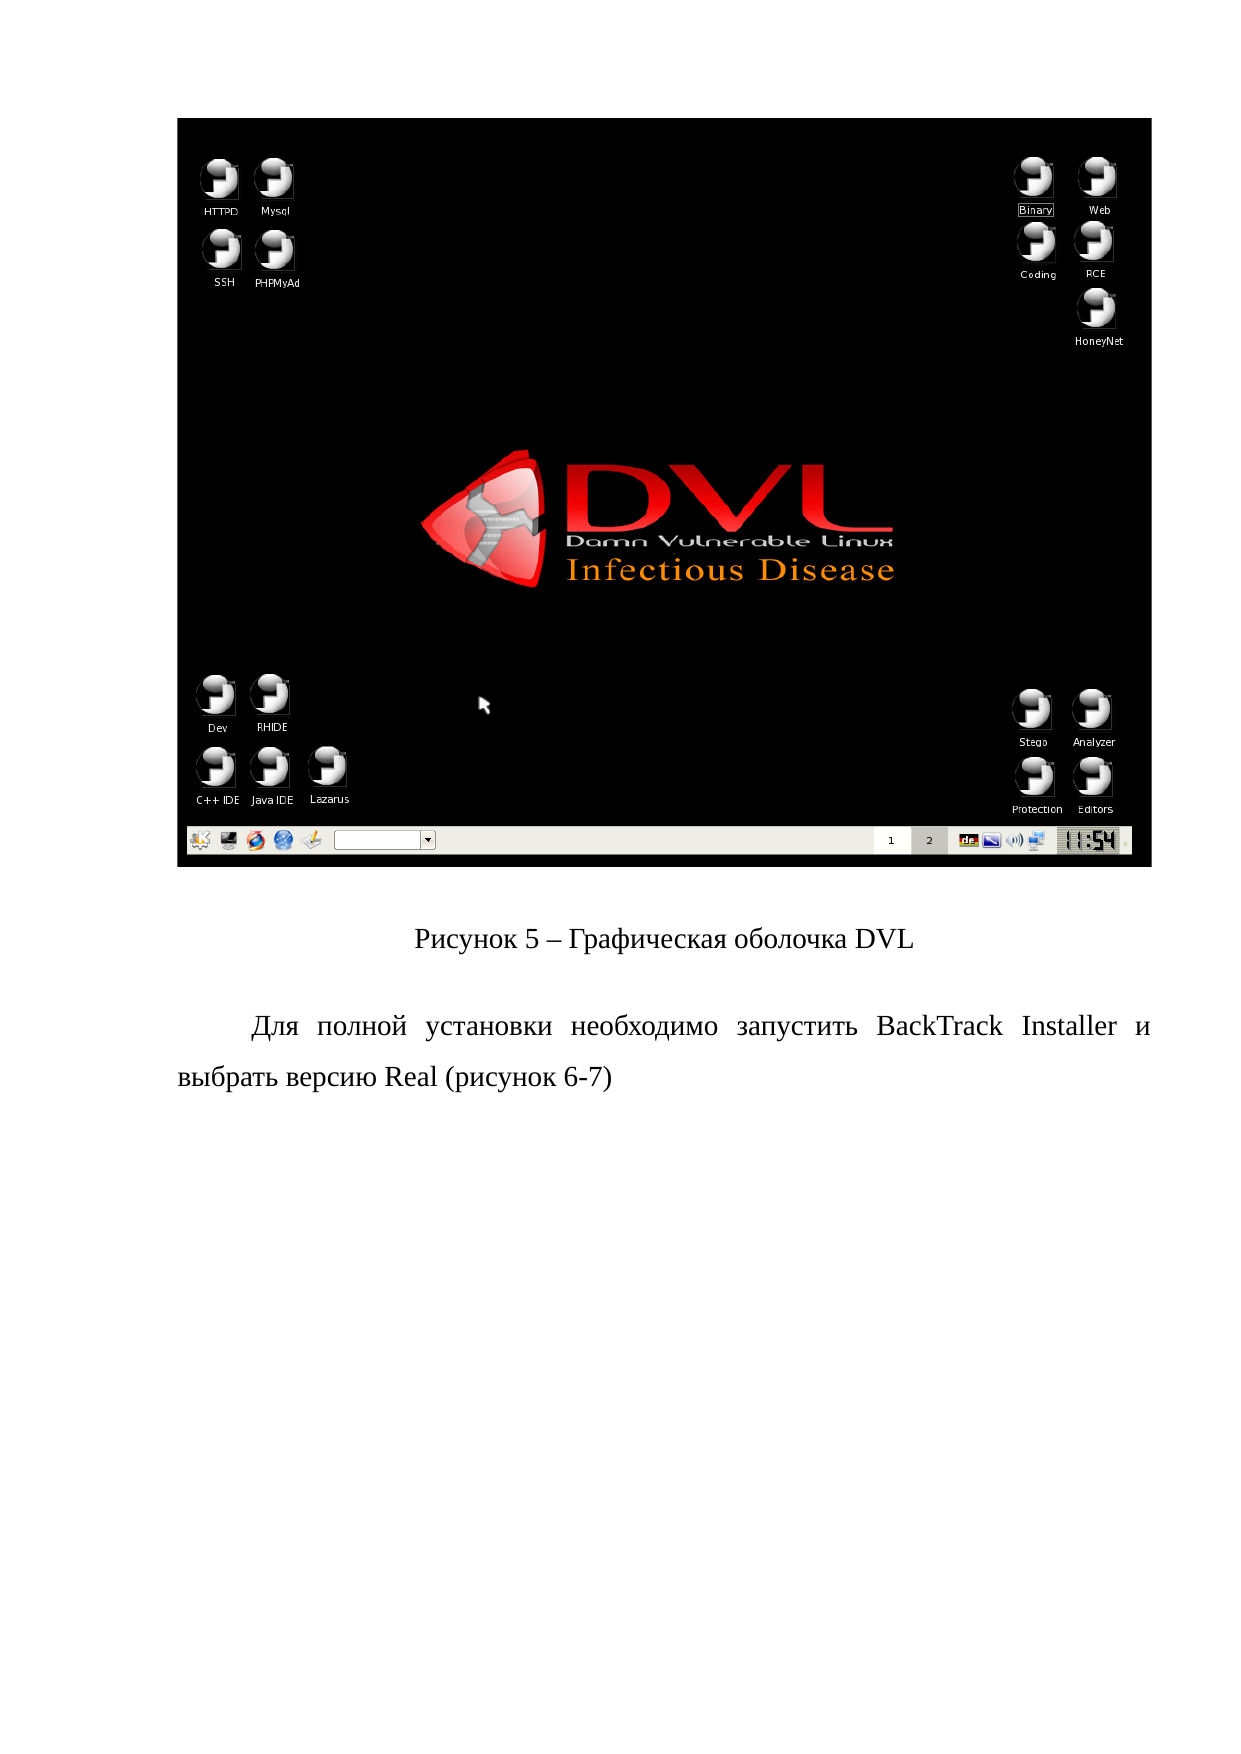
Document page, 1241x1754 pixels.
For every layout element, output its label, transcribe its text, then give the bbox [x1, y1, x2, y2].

text Рисунок 5 – Графическая оболочка DVL [177, 921, 1152, 954]
picture [177, 118, 1152, 867]
text Для полной установки необходимо запустить BackTrack Installer и выбрать версию Real (рисунок 6-7) [177, 1008, 1152, 1092]
